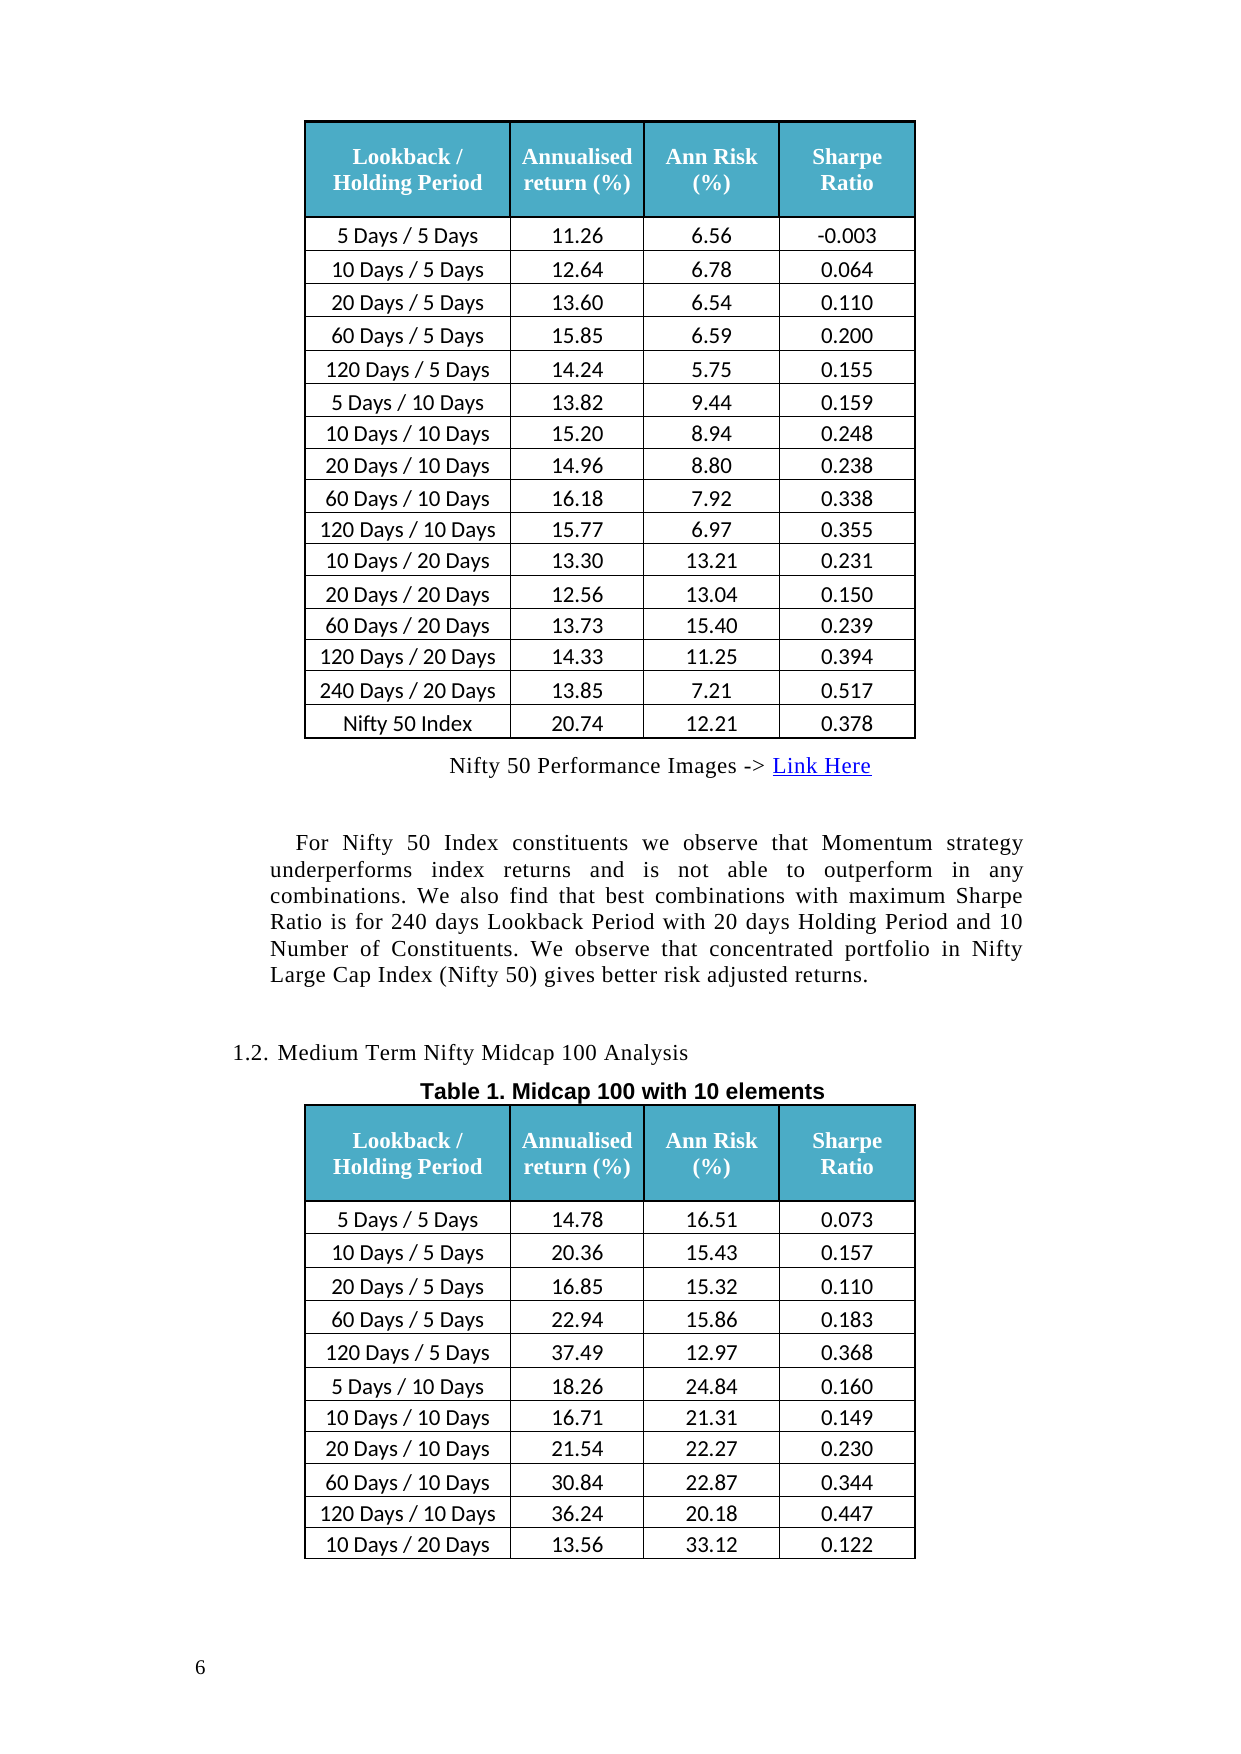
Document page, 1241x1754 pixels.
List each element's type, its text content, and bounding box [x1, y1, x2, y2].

table_cell 6.54 [644, 284, 779, 316]
table_cell 60 Days / 20 Days [306, 609, 510, 639]
table_cell 22.94 [511, 1301, 643, 1333]
table_cell 7.21 [644, 671, 779, 704]
table_cell 6.59 [644, 317, 779, 349]
table_cell 16.85 [511, 1268, 643, 1300]
table_cell 120 Days / 5 Days [306, 351, 510, 383]
table_cell 13.30 [511, 544, 643, 574]
table_cell 12.97 [644, 1334, 779, 1367]
table_cell 0.073 [780, 1202, 914, 1233]
table_cell 0.248 [780, 417, 914, 447]
table_cell 0.517 [780, 671, 914, 704]
table_cell 36.24 [511, 1497, 643, 1527]
table_cell 0.149 [780, 1401, 914, 1431]
table_cell 22.87 [644, 1464, 779, 1496]
table_cell 0.447 [780, 1497, 914, 1527]
text For Nifty 50 Index constituents we observe that Momentum strategy underperforms index returns and is not able to outperform in any combinations. We also find that best combinations with maximum Sharpe Ratio is for 240 days Lookback Period with 20 days Holding Period and 10 Number of Constituents. We observe that concentrated portfolio in Nifty Large Cap Index (Nifty 50) gives better risk adjusted returns. [270, 829, 1024, 987]
text Table 1. Midcap 100 with 10 elements [232, 1078, 1024, 1104]
table_cell 15.85 [511, 317, 643, 349]
table_cell 20 Days / 5 Days [306, 1268, 510, 1300]
table_cell 22.27 [644, 1432, 779, 1462]
table_cell 13.82 [511, 384, 643, 416]
table_cell 15.20 [511, 417, 643, 447]
table_cell 0.064 [780, 251, 914, 283]
table_cell 24.84 [644, 1368, 779, 1400]
table_cell 14.96 [511, 449, 643, 479]
table_cell 14.24 [511, 351, 643, 383]
table_cell 0.368 [780, 1334, 914, 1367]
table_cell 12.21 [644, 705, 779, 737]
table_cell 9.44 [644, 384, 779, 416]
table_cell 7.92 [644, 480, 779, 512]
table_cell 60 Days / 5 Days [306, 1301, 510, 1333]
table_cell 0.239 [780, 609, 914, 639]
table_header Ann Risk (%) [645, 1106, 778, 1200]
table_cell 20 Days / 20 Days [306, 576, 510, 608]
table_cell 12.64 [511, 251, 643, 283]
table_cell 12.56 [511, 576, 643, 608]
table_cell 0.355 [780, 513, 914, 543]
table_header Sharpe Ratio [780, 123, 914, 216]
table_cell 60 Days / 10 Days [306, 480, 510, 512]
table_cell 13.21 [644, 544, 779, 574]
table_cell 18.26 [511, 1368, 643, 1400]
table_cell 8.80 [644, 449, 779, 479]
table_cell 0.238 [780, 449, 914, 479]
table_cell 6.97 [644, 513, 779, 543]
table_cell 5 Days / 10 Days [306, 384, 510, 416]
table_cell 0.231 [780, 544, 914, 574]
table_cell 6.78 [644, 251, 779, 283]
table_cell 13.73 [511, 609, 643, 639]
table_cell 0.230 [780, 1432, 914, 1462]
table_cell 120 Days / 20 Days [306, 640, 510, 670]
table_cell 8.94 [644, 417, 779, 447]
table_cell 10 Days / 20 Days [306, 544, 510, 574]
table_cell 60 Days / 5 Days [306, 317, 510, 349]
table_cell 16.18 [511, 480, 643, 512]
table_header Lookback / Holding Period [306, 123, 509, 216]
table_cell 6.56 [644, 218, 779, 249]
table_cell 120 Days / 10 Days [306, 513, 510, 543]
table_cell 16.51 [644, 1202, 779, 1233]
table_cell 0.155 [780, 351, 914, 383]
table_cell 0.122 [780, 1528, 914, 1558]
list Medium Term Nifty Midcap 100 Analysis [232, 1039, 1024, 1065]
table_cell 0.159 [780, 384, 914, 416]
table_cell 16.71 [511, 1401, 643, 1431]
table_cell 11.25 [644, 640, 779, 670]
table_cell 240 Days / 20 Days [306, 671, 510, 704]
table_cell 120 Days / 5 Days [306, 1334, 510, 1367]
table_cell 5.75 [644, 351, 779, 383]
table_cell 0.338 [780, 480, 914, 512]
table_cell 10 Days / 20 Days [306, 1528, 510, 1558]
table_cell 13.56 [511, 1528, 643, 1558]
table_cell 33.12 [644, 1528, 779, 1558]
table_cell 0.160 [780, 1368, 914, 1400]
table_cell 13.60 [511, 284, 643, 316]
table_cell 15.43 [644, 1234, 779, 1267]
table_header Sharpe Ratio [780, 1106, 914, 1200]
table_cell 30.84 [511, 1464, 643, 1496]
table_cell 14.78 [511, 1202, 643, 1233]
table_cell 5 Days / 5 Days [306, 218, 510, 249]
table_cell 5 Days / 5 Days [306, 1202, 510, 1233]
table_cell 15.32 [644, 1268, 779, 1300]
table_cell 0.150 [780, 576, 914, 608]
table_cell 0.200 [780, 317, 914, 349]
table_cell 13.04 [644, 576, 779, 608]
table_cell 10 Days / 10 Days [306, 417, 510, 447]
table_header Annualised return (%) [511, 1106, 643, 1200]
table_cell 0.183 [780, 1301, 914, 1333]
table_cell 20 Days / 5 Days [306, 284, 510, 316]
table_cell 5 Days / 10 Days [306, 1368, 510, 1400]
table_header Ann Risk (%) [645, 123, 778, 216]
table_cell 10 Days / 10 Days [306, 1401, 510, 1431]
table_cell 13.85 [511, 671, 643, 704]
text Nifty 50 Performance Images -> Link Here [270, 752, 1024, 778]
table_cell 20 Days / 10 Days [306, 449, 510, 479]
table_cell 0.157 [780, 1234, 914, 1267]
table_cell 0.110 [780, 284, 914, 316]
table_cell 0.110 [780, 1268, 914, 1300]
table_cell 20.74 [511, 705, 643, 737]
table_cell 21.54 [511, 1432, 643, 1462]
table_cell 10 Days / 5 Days [306, 1234, 510, 1267]
table_header Annualised return (%) [511, 123, 643, 216]
table_cell 0.344 [780, 1464, 914, 1496]
table_header Lookback / Holding Period [306, 1106, 509, 1200]
table_cell Nifty 50 Index [306, 705, 510, 737]
table_cell 20.36 [511, 1234, 643, 1267]
table_cell -0.003 [780, 218, 914, 249]
table_cell 10 Days / 5 Days [306, 251, 510, 283]
table_cell 11.26 [511, 218, 643, 249]
table_cell 0.394 [780, 640, 914, 670]
table_cell 37.49 [511, 1334, 643, 1367]
table_cell 21.31 [644, 1401, 779, 1431]
table_cell 15.77 [511, 513, 643, 543]
table_cell 15.86 [644, 1301, 779, 1333]
table_cell 14.33 [511, 640, 643, 670]
table_cell 20 Days / 10 Days [306, 1432, 510, 1462]
table_cell 0.378 [780, 705, 914, 737]
table_cell 20.18 [644, 1497, 779, 1527]
table_cell 120 Days / 10 Days [306, 1497, 510, 1527]
table_cell 15.40 [644, 609, 779, 639]
table_cell 60 Days / 10 Days [306, 1464, 510, 1496]
